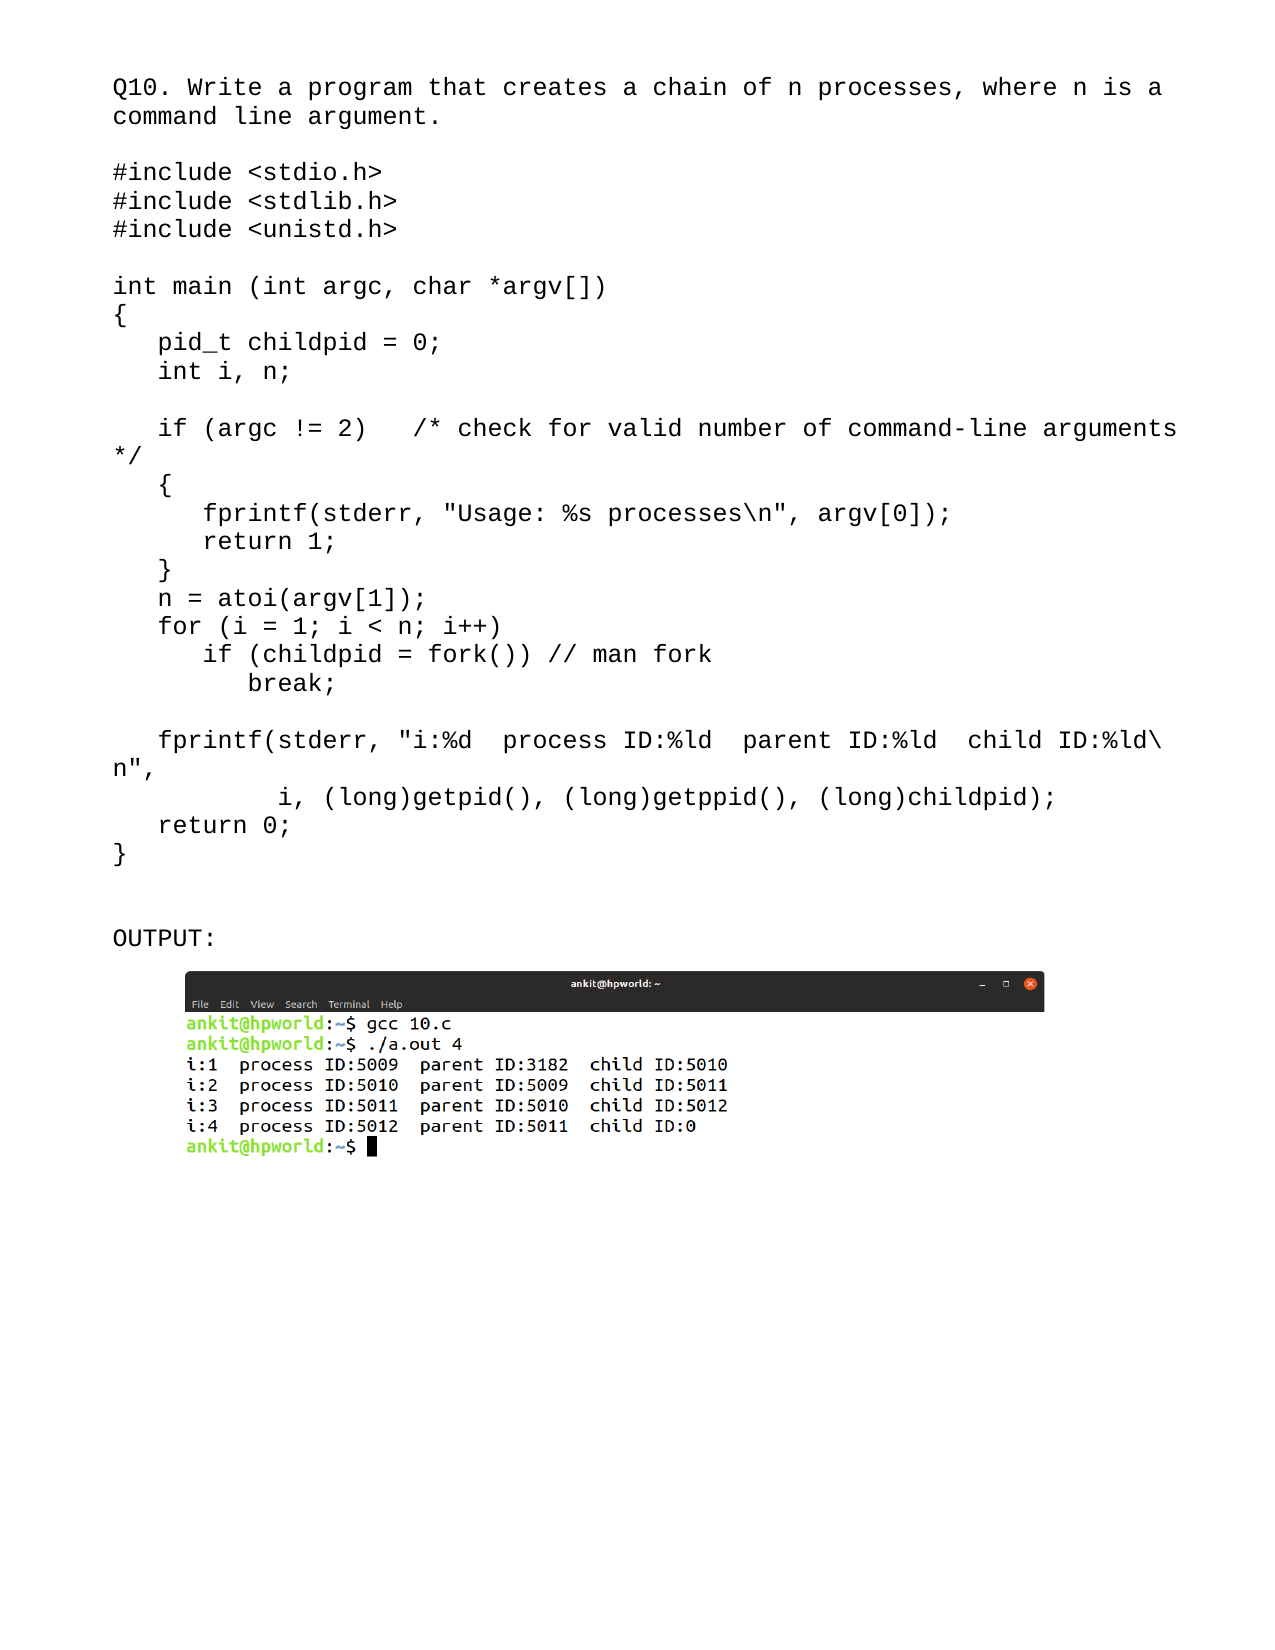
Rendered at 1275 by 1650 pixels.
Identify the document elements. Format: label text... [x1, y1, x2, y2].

text #include <stdio.h> [112, 160, 1200, 188]
text i, (long)getpid(), (long)getppid(), (long)childpid); [112, 784, 1200, 812]
text pid_t childpid = 0; [112, 330, 1200, 358]
text fprintf(stderr, "Usage: %s processes\n", argv[0]); [112, 500, 1200, 529]
text Q10. Write a program that creates a chain of n processes, where n is a command line argument. [112, 75, 1200, 132]
text fprintf(stderr, "i:%d process ID:%ld parent ID:%ld child ID:%ld\n", [112, 727, 1200, 784]
text #include <stdlib.h> [112, 188, 1200, 217]
text { [112, 472, 1200, 500]
text } [112, 557, 1200, 585]
text n = atoi(argv[1]); [112, 585, 1200, 614]
text #include <unistd.h> [112, 217, 1200, 245]
text int main (int argc, char *argv[]) [112, 273, 1200, 302]
text if (argc != 2) /* check for valid number of command-line arguments */ [112, 415, 1200, 472]
text OUTPUT: [112, 926, 1200, 954]
text { [112, 302, 1200, 330]
text return 0; [112, 812, 1200, 841]
text int i, n; [112, 358, 1200, 387]
text if (childpid = fork()) // man fork [112, 642, 1200, 670]
picture [185, 971, 1045, 1505]
text } [112, 841, 1200, 869]
text return 1; [112, 529, 1200, 557]
text for (i = 1; i < n; i++) [112, 614, 1200, 642]
text break; [112, 670, 1200, 699]
